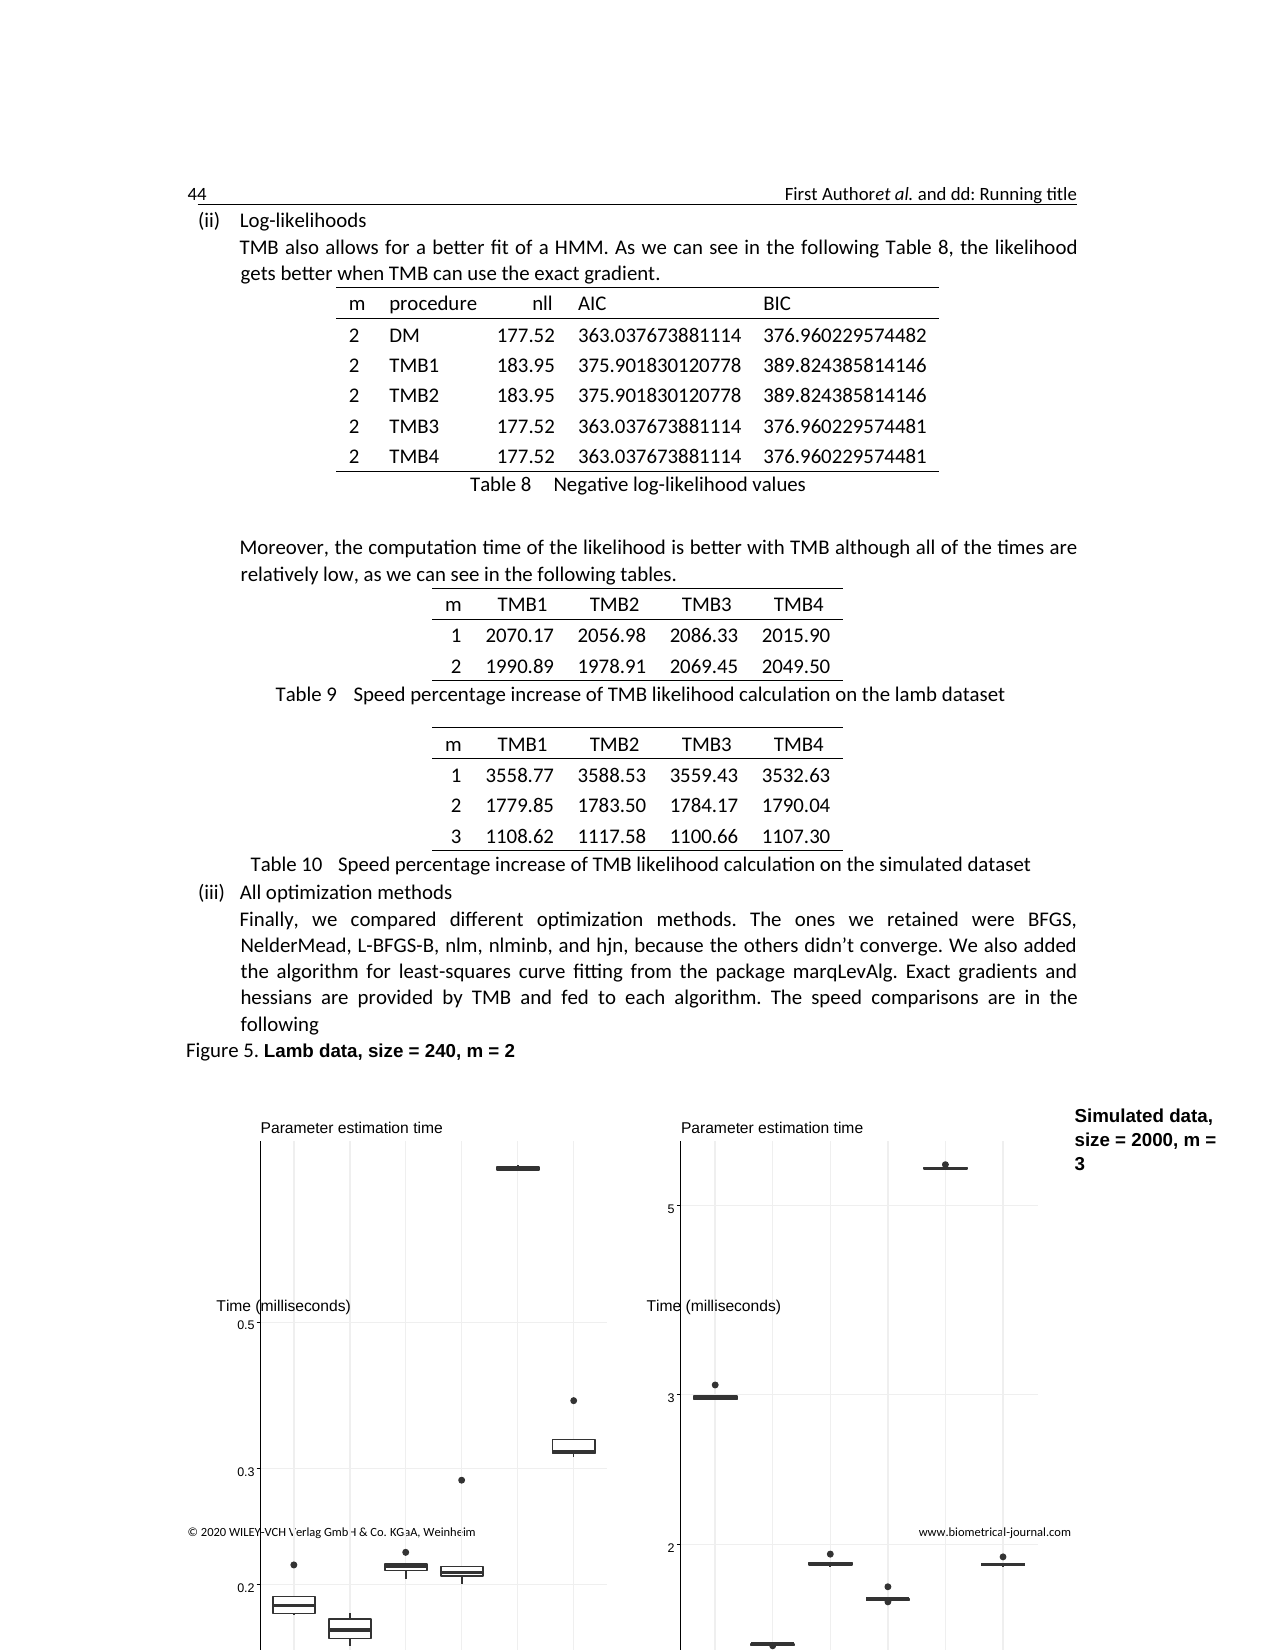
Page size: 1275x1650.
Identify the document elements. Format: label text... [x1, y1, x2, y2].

table_cell 177.52 [497, 440, 578, 471]
table_cell 376.960229574481 [763, 440, 939, 471]
table_cell 2086.33 [670, 620, 762, 650]
table_header TMB4 [762, 728, 843, 758]
table_cell 1784.17 [670, 790, 762, 820]
table_header TMB3 [670, 728, 762, 758]
table_cell 1107.30 [762, 820, 843, 850]
table_cell 363.037673881114 [578, 319, 763, 349]
table_header AIC [578, 288, 763, 318]
table_cell 2049.50 [762, 650, 843, 680]
list All optimization methods [198, 879, 1079, 905]
table_cell 2 [432, 650, 485, 680]
list Log-likelihoods [198, 207, 1079, 233]
text Moreover, the computation time of the likelihood is better with TMB although all of the times are relatively low, as we can see in the following tables. [239, 534, 1079, 586]
text Figure 5. Lamb data, size = 240, m = 2 [186, 1037, 1219, 1063]
table_cell 2070.17 [485, 620, 577, 650]
table_cell 363.037673881114 [578, 410, 763, 440]
table_cell 375.901830120778 [578, 349, 763, 379]
table_cell 2 [432, 790, 485, 820]
table_cell TMB2 [389, 380, 497, 410]
table_cell 1790.04 [762, 790, 843, 820]
table_cell 177.52 [497, 410, 578, 440]
table_header m [432, 728, 485, 758]
table_cell 1100.66 [670, 820, 762, 850]
table_cell 1 [432, 620, 485, 650]
table_header m [432, 589, 485, 618]
table_cell 376.960229574481 [763, 410, 939, 440]
table_cell 376.960229574482 [763, 319, 939, 349]
table_header TMB4 [762, 589, 843, 618]
table_cell 1117.58 [578, 820, 669, 850]
table_cell 3 [432, 820, 485, 850]
table_header TMB2 [578, 589, 669, 618]
table_cell 1 [432, 759, 485, 789]
table_cell DM [389, 319, 497, 349]
text Table 9 Speed percentage increase of TMB likelihood calculation on the lamb dataset [187, 681, 1219, 706]
table_cell 177.52 [497, 319, 578, 349]
table_cell 1108.62 [485, 820, 577, 850]
table_cell TMB4 [389, 440, 497, 471]
table_cell 389.824385814146 [763, 380, 939, 410]
table_cell 3558.77 [485, 759, 577, 789]
table_cell 2 [336, 380, 389, 410]
text Simulated data, size = 2000, m = 3 [186, 1105, 1219, 1174]
table_header procedure [389, 288, 497, 318]
table_cell TMB3 [389, 410, 497, 440]
text Finally, we compared different optimization methods. The ones we retained were BFGS, NelderMead, L-BFGS-B, nlm, nlminb, and hjn, because the others didn’t converge. We also added the algorithm for least-squares curve fitting from the package marqLevAlg. Exact gradients and hessians are provided by TMB and fed to each algorithm. The speed comparisons are in the following [239, 906, 1079, 1036]
table_header TMB1 [485, 589, 577, 618]
table_cell 2069.45 [670, 650, 762, 680]
table_cell 183.95 [497, 380, 578, 410]
table_header TMB3 [670, 589, 762, 618]
table_cell 1978.91 [578, 650, 669, 680]
table_cell 2 [336, 440, 389, 471]
table_header nll [497, 288, 578, 318]
text TMB also allows for a better fit of a HMM. As we can see in the following Table 8, the likelihood gets better when TMB can use the exact gradient. [239, 234, 1079, 286]
table_cell 2015.90 [762, 620, 843, 650]
table_header TMB2 [578, 728, 669, 758]
table_cell 183.95 [497, 349, 578, 379]
text Table 8 Negative log-likelihood values [187, 471, 1219, 497]
table_header m [336, 288, 389, 318]
table_cell TMB1 [389, 349, 497, 379]
table_cell 2056.98 [578, 620, 669, 650]
table_cell 1783.50 [578, 790, 669, 820]
table_cell 3532.63 [762, 759, 843, 789]
table_cell 363.037673881114 [578, 440, 763, 471]
table_cell 2 [336, 349, 389, 379]
text Table 10 Speed percentage increase of TMB likelihood calculation on the simulated dataset [187, 851, 1219, 876]
table_header BIC [763, 288, 939, 318]
table_cell 2 [336, 319, 389, 349]
table_cell 3559.43 [670, 759, 762, 789]
table_cell 375.901830120778 [578, 380, 763, 410]
table_cell 1990.89 [485, 650, 577, 680]
table_cell 1779.85 [485, 790, 577, 820]
table_cell 389.824385814146 [763, 349, 939, 379]
table_header TMB1 [485, 728, 577, 758]
table_cell 3588.53 [578, 759, 669, 789]
table_cell 2 [336, 410, 389, 440]
